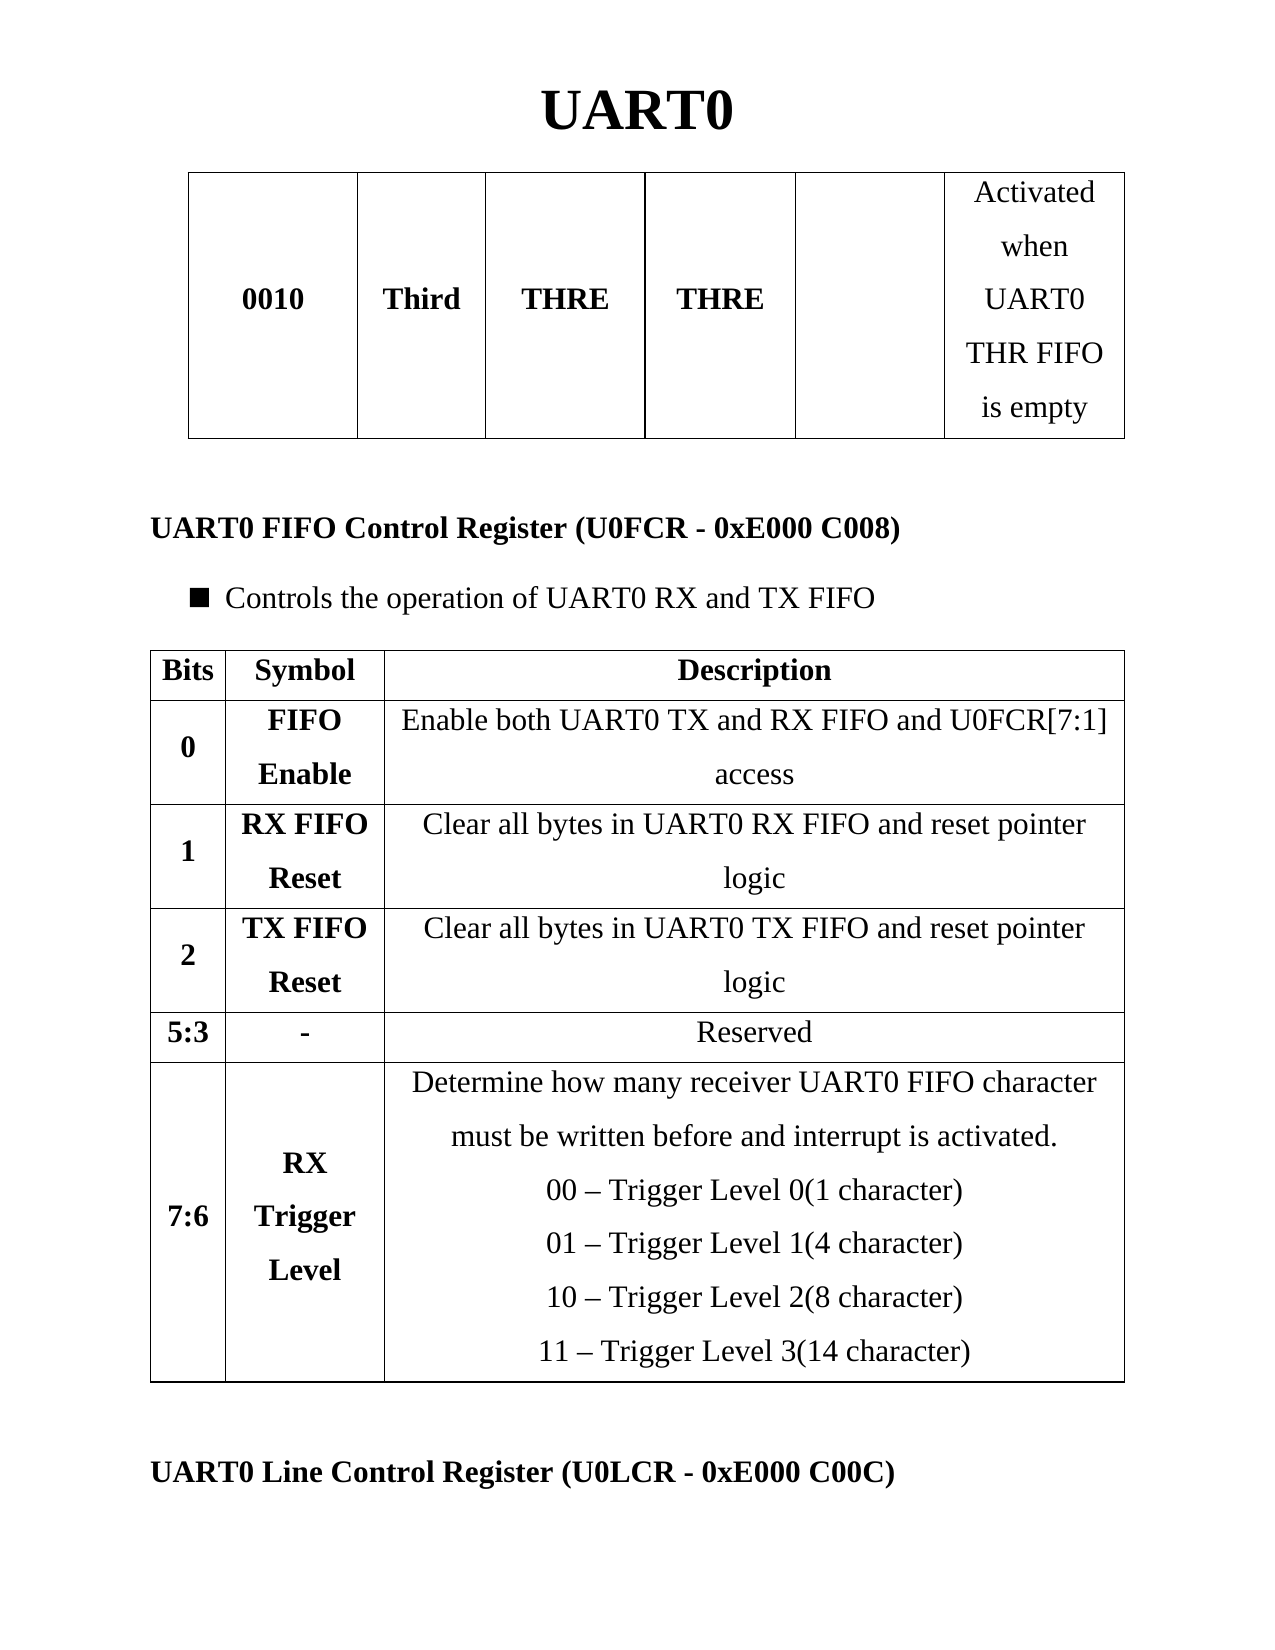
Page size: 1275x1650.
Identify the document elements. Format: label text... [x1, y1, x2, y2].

table_cell Clear all bytes in UART0 TX FIFO and reset pointer logic [385, 909, 1124, 1012]
table_cell Third [358, 173, 485, 437]
table_cell 1 [151, 805, 225, 908]
table_cell Clear all bytes in UART0 RX FIFO and reset pointer logic [385, 805, 1124, 908]
table_cell RX FIFO Reset [226, 805, 384, 908]
table_cell THRE [646, 173, 795, 437]
table_cell Enable both UART0 TX and RX FIFO and U0FCR[7:1] access [385, 701, 1124, 804]
text UART0 FIFO Control Register (U0FCR - 0xE000 C008) [150, 509, 1125, 545]
table_cell [796, 173, 944, 437]
table_header Symbol [226, 651, 384, 700]
table_cell THRE [486, 173, 644, 437]
table_cell 7:6 [151, 1063, 225, 1381]
text UART0 Line Control Register (U0LCR - 0xE000 C00C) [150, 1453, 1125, 1489]
table_cell RX Trigger Level [226, 1063, 384, 1381]
table_cell FIFO Enable [226, 701, 384, 804]
table_cell - [226, 1013, 384, 1062]
table_cell Reserved [385, 1013, 1124, 1062]
table_header Description [385, 651, 1124, 700]
table_header Bits [151, 651, 225, 700]
table_cell 0 [151, 701, 225, 804]
table_cell Determine how many receiver UART0 FIFO character must be written before and interrupt is activated. 00 – Trigger Level 0(1 character) 01 – Trigger Level 1(4 character) 10 – Trigger Level 2(8 character) 11 – Trigger Level 3(14 character) [385, 1063, 1124, 1381]
table_cell Activated when UART0 THR FIFO is empty [945, 173, 1124, 437]
table_cell 5:3 [151, 1013, 225, 1062]
list Controls the operation of UART0 RX and TX FIFO [187, 579, 1125, 615]
table_cell TX FIFO Reset [226, 909, 384, 1012]
table_cell 0010 [189, 173, 357, 437]
table_cell 2 [151, 909, 225, 1012]
